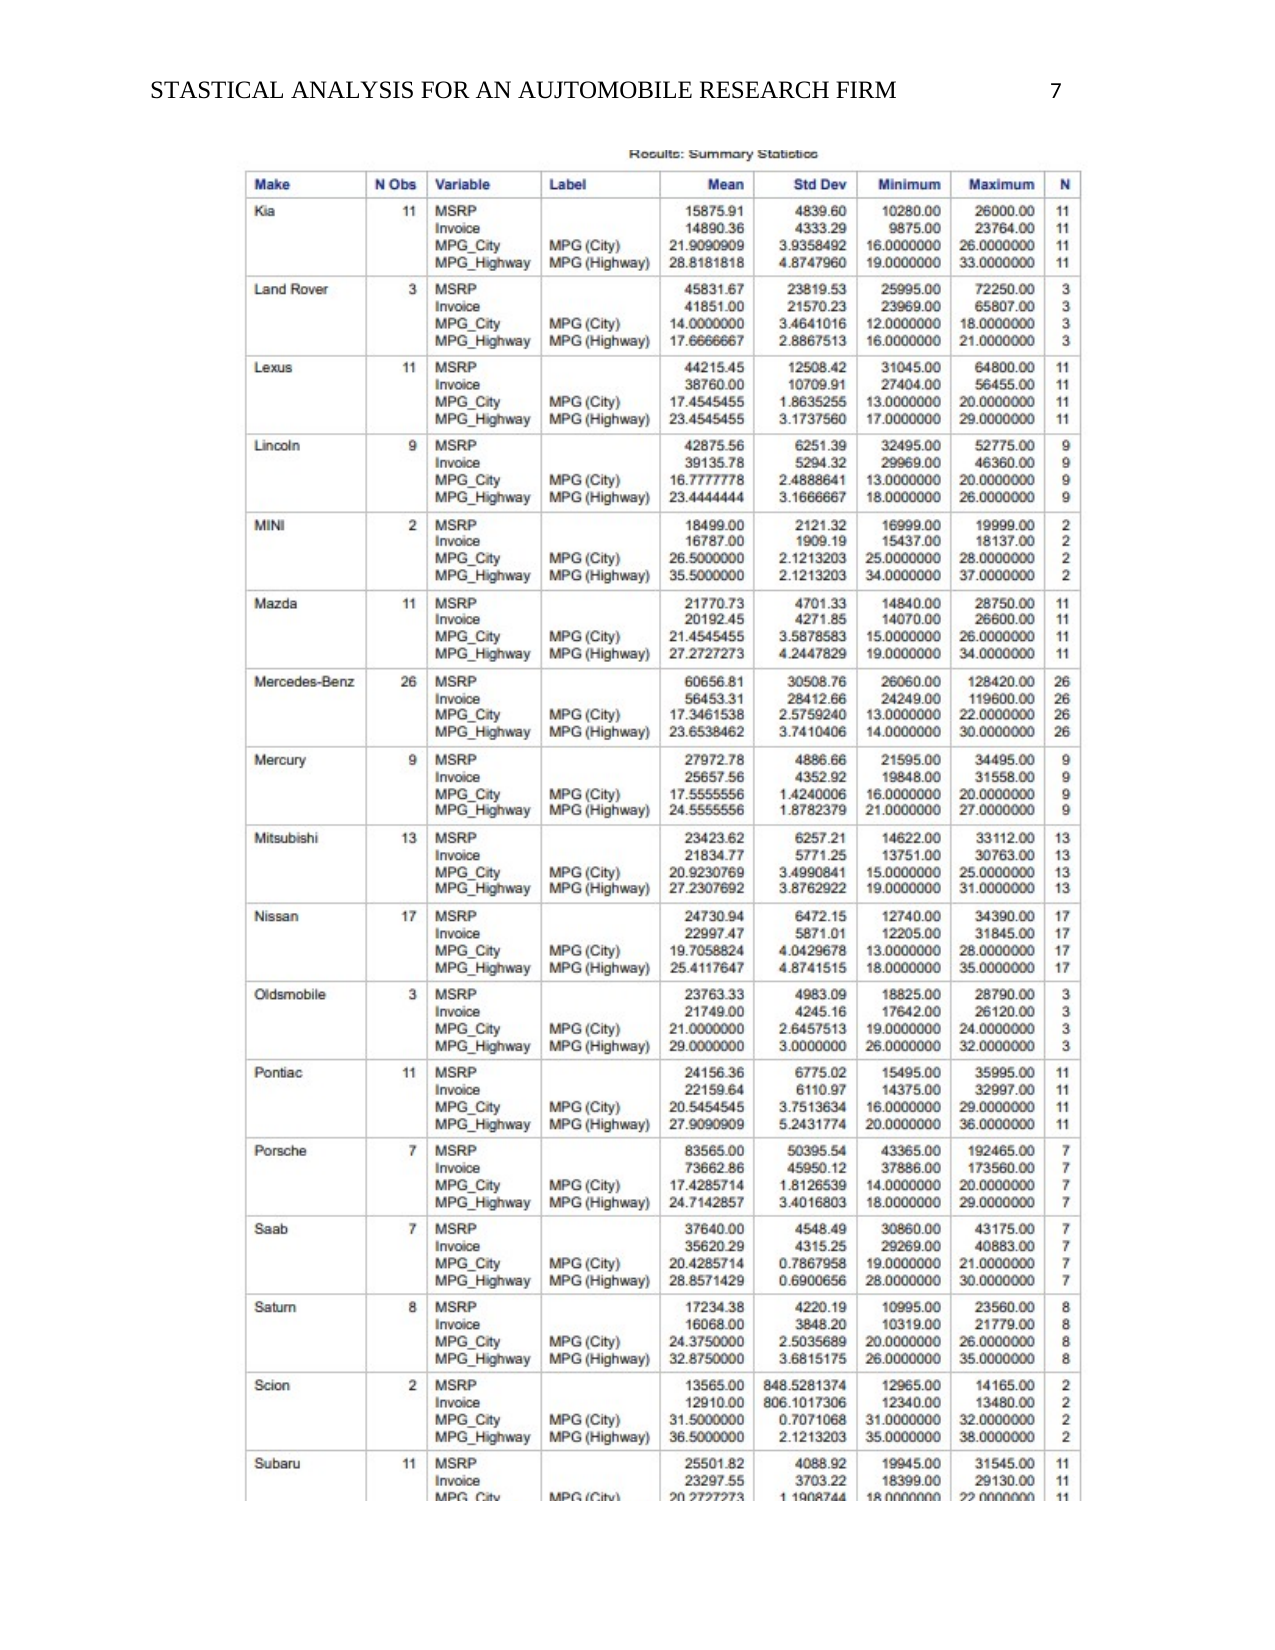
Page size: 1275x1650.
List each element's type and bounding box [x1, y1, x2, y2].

picture [225, 150, 1091, 1501]
